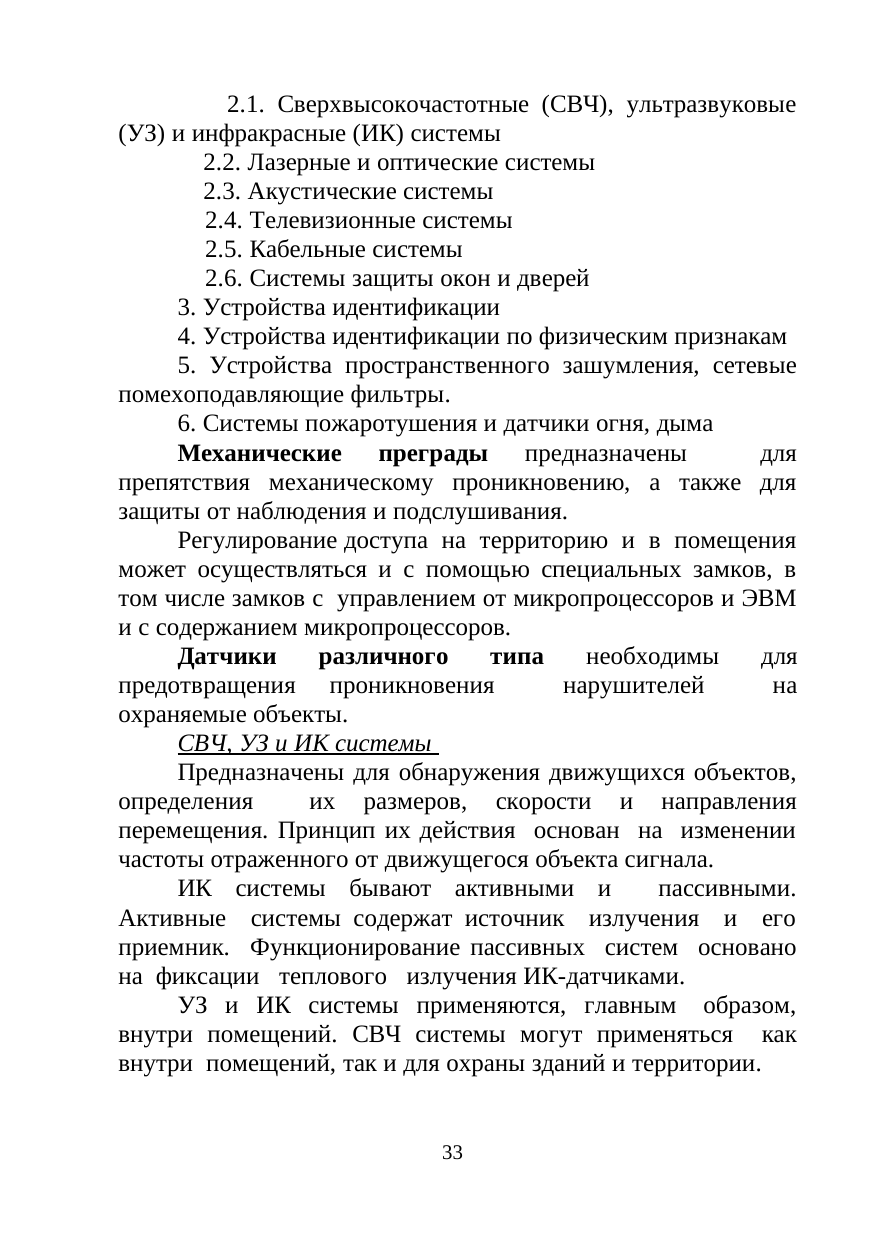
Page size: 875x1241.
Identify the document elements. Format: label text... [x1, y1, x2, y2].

text Регулирование доступа на территорию и в помещения может осуществляться и с помощью специальных замков, в том числе замков с управлением от микропроцессоров и ЭВМ и с содержанием микропроцессоров. [118, 524, 797, 641]
text УЗ и ИК системы применяются, главным образом, внутри помещений. СВЧ системы могут применяться как внутри помещений, так и для охраны зданий и территории. [118, 989, 797, 1077]
text Датчики различного типа необходимы для предотвращения проникновения нарушителей на охраняемые объекты. [118, 641, 797, 728]
text 2.6. Системы защиты окон и дверей [118, 263, 797, 292]
text 6. Системы пожаротушения и датчики огня, дыма [118, 408, 797, 437]
text СВЧ, УЗ и ИК системы [118, 728, 797, 757]
text 4. Устройства идентификации по физическим признакам [118, 321, 797, 350]
text Механические преграды предназначены для препятствия механическому проникновению, а также для защиты от наблюдения и подслушивания. [118, 437, 797, 524]
text 2.3. Акустические системы [118, 176, 797, 205]
text 2.1. Сверхвысокочастотные (СВЧ), ультразвуковые (УЗ) и инфракрасные (ИК) системы [118, 89, 797, 147]
text 2.5. Кабельные системы [118, 234, 797, 263]
text 3. Устройства идентификации [118, 292, 797, 321]
text ИК системы бывают активными и пассивными. Активные системы содержат источник излучения и его приемник. Функционирование пассивных систем основано на фиксации теплового излучения ИК-датчиками. [118, 873, 797, 989]
text Предназначены для обнаружения движущихся объектов, определения их размеров, скорости и направления перемещения. Принцип их действия основан на изменении частоты отраженного от движущегося объекта сигнала. [118, 757, 797, 873]
text 5. Устройства пространственного зашумления, сетевые помехоподавляющие фильтры. [118, 350, 797, 408]
text 2.4. Телевизионные системы [118, 205, 797, 234]
text 2.2. Лазерные и оптические системы [118, 147, 797, 176]
